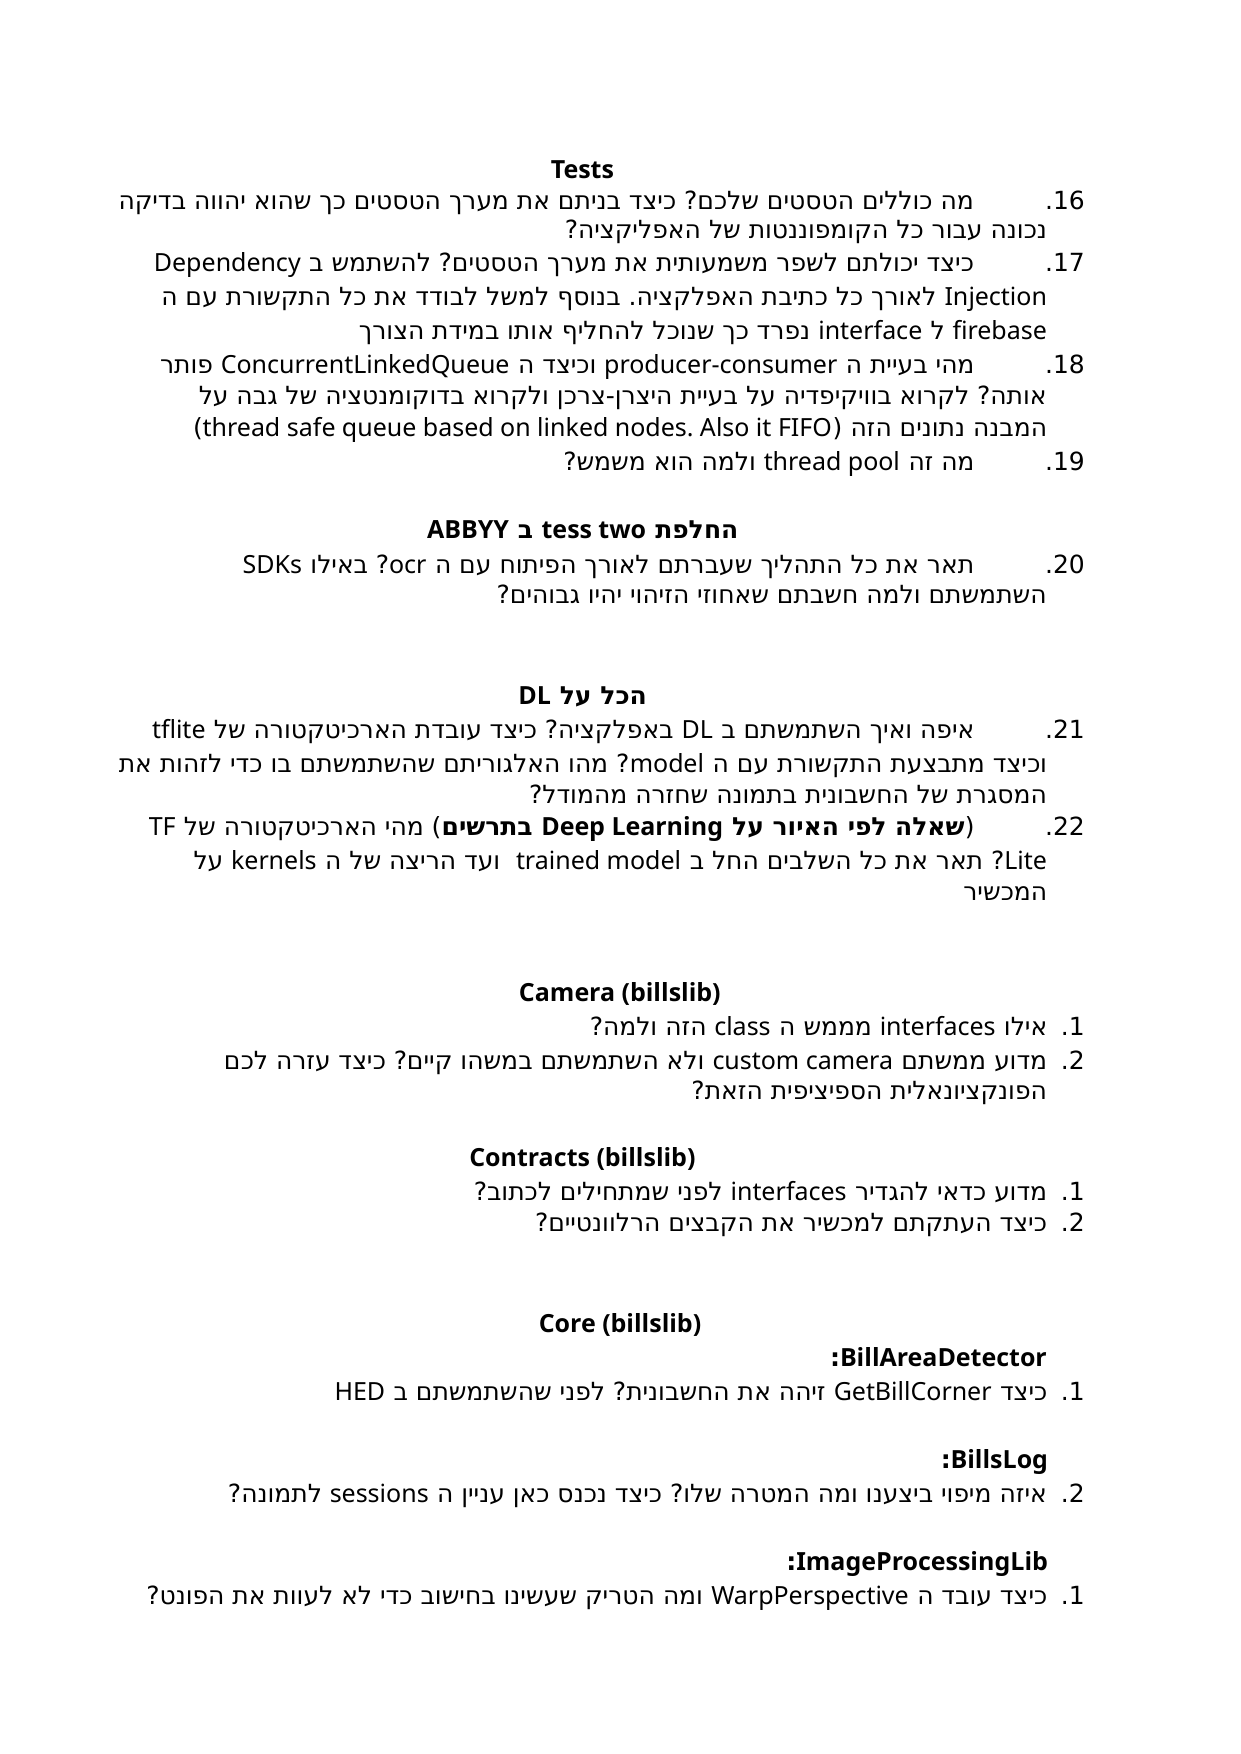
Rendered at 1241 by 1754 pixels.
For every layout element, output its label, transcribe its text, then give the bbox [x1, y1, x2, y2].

list הכל על DL [118, 678, 1047, 712]
text Core (billslib) [118, 1305, 1122, 1339]
list כיצד העתקתם למכשיר את הקבצים הרלוונטיים? [118, 1208, 1084, 1237]
list מה זה thread pool ולמה הוא משמש? [118, 444, 1084, 478]
text Camera (billslib) [118, 974, 1122, 1008]
text BillsLog: [118, 1441, 1122, 1476]
list מדוע ממשתם custom camera ולא השתמשתם במשהו קיים? כיצד עזרה לכם הפונקציונאלית הספיציפית הזאת? [118, 1042, 1084, 1106]
list כיצד GetBillCorner זיהה את החשבונית? לפני שהשתמשתם ב HED [118, 1373, 1084, 1407]
list BillAreaDetector: [118, 1339, 1047, 1373]
list איפה ואיך השתמשתם ב DL באפלקציה? כיצד עובדת הארכיטקטורה של tflite וכיצד מתבצעת התקשורת עם ה model? מהו האלגוריתם שהשתמשתם בו כדי לזהות את המסגרת של החשבונית בתמונה שחזרה מהמודל? [118, 712, 1084, 809]
list איזה מיפוי ביצענו ומה המטרה שלו? כיצד נכנס כאן עניין ה sessions לתמונה? [118, 1476, 1084, 1509]
text ImageProcessingLib: [118, 1544, 1122, 1578]
list מדוע כדאי להגדיר interfaces לפני שמתחילים לכתוב? [118, 1174, 1084, 1208]
list כיצד עובד ה WarpPerspective ומה הטריק שעשינו בחישוב כדי לא לעוות את הפונט? [118, 1578, 1084, 1612]
list (שאלה לפי האיור על Deep Learning בתרשים) מהי הארכיטקטורה של TF Lite? תאר את כל השלבים החל ב trained model ועד הריצה של ה kernels על המכשיר [118, 809, 1084, 906]
list תאר את כל התהליך שעברתם לאורך הפיתוח עם ה ocr? באילו SDKs השתמשתם ולמה חשבתם שאחוזי הזיהוי יהיו גבוהים? [118, 546, 1084, 609]
list Contracts (billslib) [118, 1140, 1047, 1174]
list מה כוללים הטסטים שלכם? כיצד בניתם את מערך הטסטים כך שהוא יהווה בדיקה נכונה עבור כל הקומפוננטות של האפליקציה? [118, 186, 1084, 244]
list מהי בעיית ה producer-consumer וכיצד ה ConcurrentLinkedQueue פותר אותה? לקרוא בוויקיפדיה על בעיית היצרן-צרכן ולקרוא בדוקומנטציה של גבה על המבנה נתונים הזה (thread safe queue based on linked nodes. Also it FIFO) [118, 347, 1084, 444]
list החלפת tess two ב ABBYY [118, 512, 1047, 546]
list כיצד יכולתם לשפר משמעותית את מערך הטסטים? להשתמש ב Dependency Injection לאורך כל כתיבת האפלקציה. בנוסף למשל לבודד את כל התקשורת עם ה firebase ל interface נפרד כך שנוכל להחליף אותו במידת הצורך [118, 244, 1084, 347]
list Tests [118, 152, 1047, 186]
list אילו interfaces מממש ה class הזה ולמה? [118, 1008, 1084, 1042]
